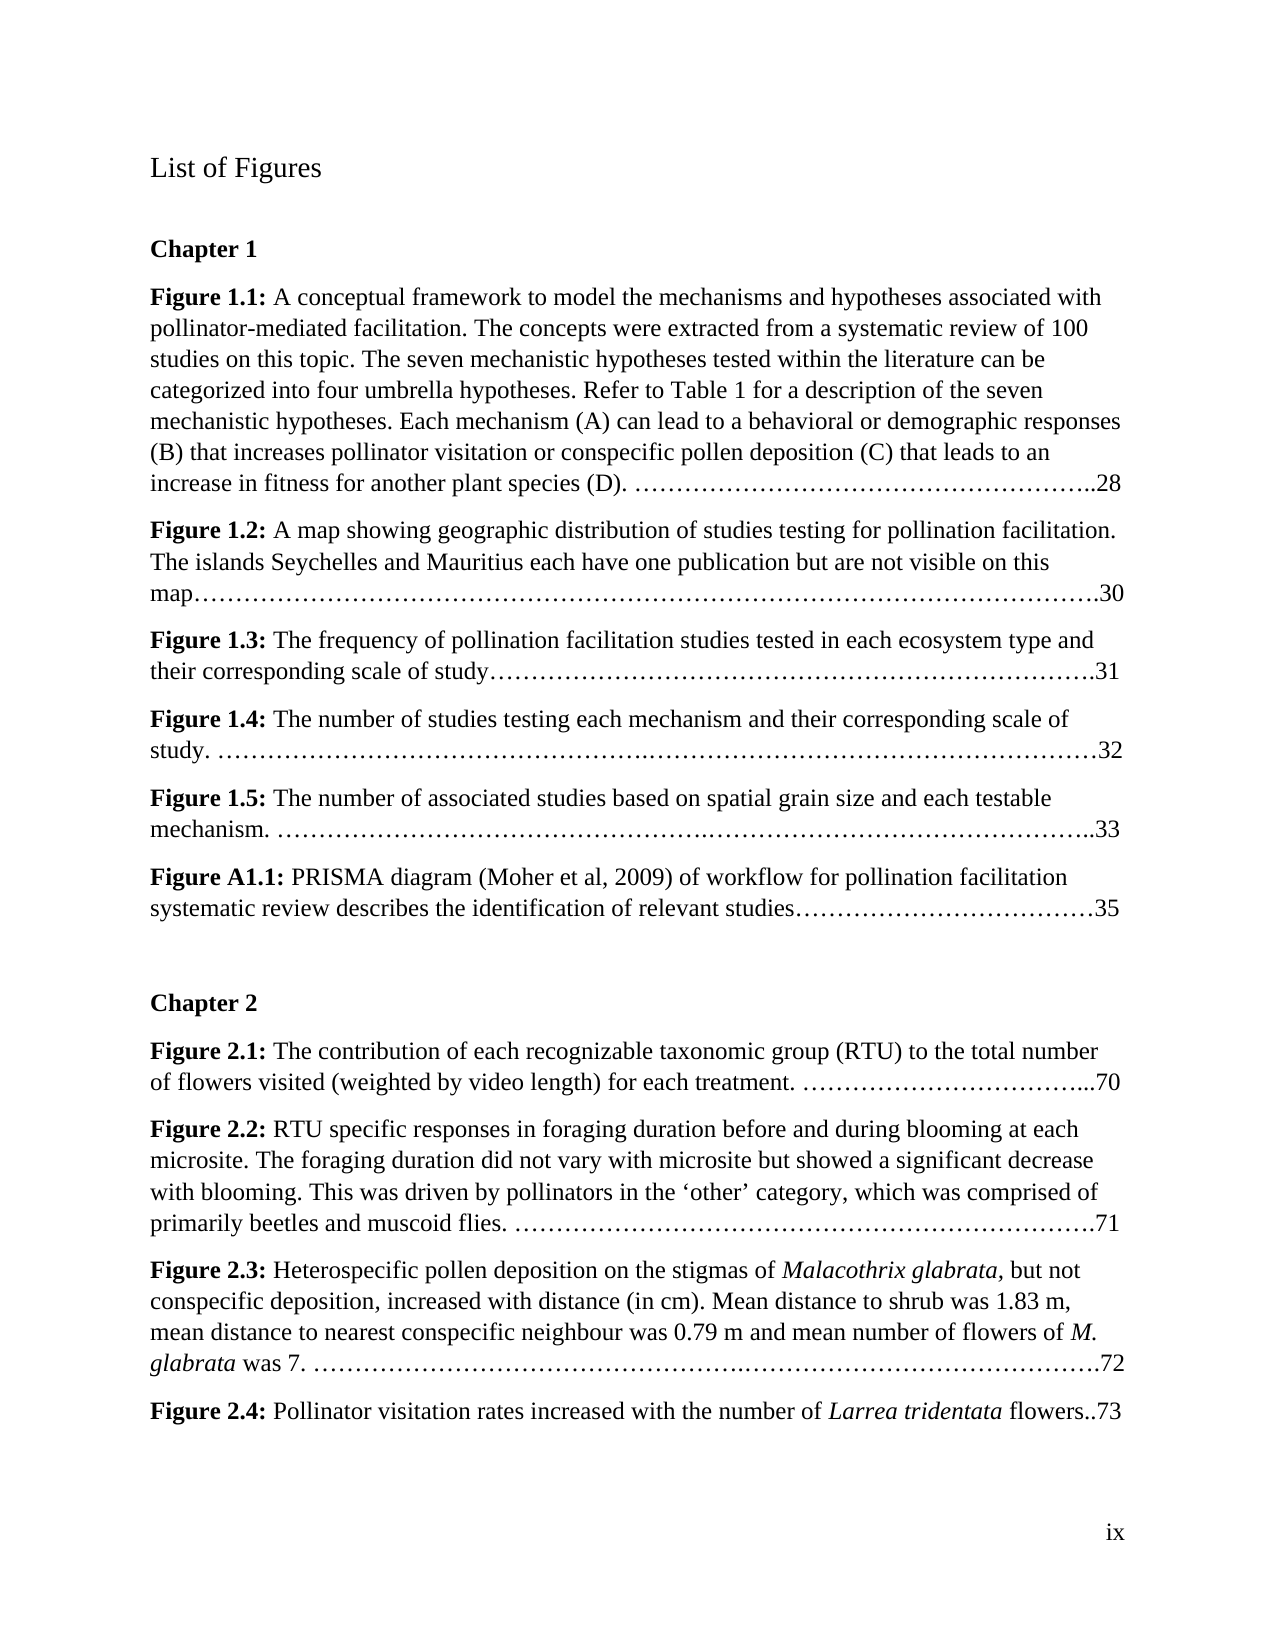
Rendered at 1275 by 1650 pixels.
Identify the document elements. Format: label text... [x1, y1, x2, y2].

text Figure 1.3: The frequency of pollination facilitation studies tested in each ecosystem type and their corresponding scale of study……………………………………………………………….31 [150, 625, 1125, 685]
text Figure 2.1: The contribution of each recognizable taxonomic group (RTU) to the total number of flowers visited (weighted by video length) for each treatment. ……………………………...70 [150, 1036, 1125, 1096]
subtitle List of Figures [150, 150, 1125, 183]
text Figure 1.4: The number of studies testing each mechanism and their corresponding scale of study. …………………………………………….………………………………………………32 [150, 704, 1125, 764]
text Chapter 2 [150, 988, 1125, 1017]
text Figure 2.3: Heterospecific pollen deposition on the stigmas of Malacothrix glabrata, but not conspecific deposition, increased with distance (in cm). Mean distance to shrub was 1.83 m, mean distance to nearest conspecific neighbour was 0.79 m and mean number of flowers of M. glabrata was 7. …………………………………………….…………………………………….72 [150, 1255, 1125, 1377]
text Figure 2.2: RTU specific responses in foraging duration before and during blooming at each microsite. The foraging duration did not vary with microsite but showed a significant decrease with blooming. This was driven by pollinators in the ‘other’ category, which was comprised of primarily beetles and muscoid flies. …………………………………………………………….71 [150, 1114, 1125, 1236]
text Chapter 1 [150, 234, 1125, 263]
text Figure 1.2: A map showing geographic distribution of studies testing for pollination facilitation. The islands Seychelles and Mauritius each have one publication but are not visible on this map……………………………………………………………………………………………….30 [150, 516, 1125, 606]
text Figure 1.5: The number of associated studies based on spatial grain size and each testable mechanism. …………………………………………….………………………………………..33 [150, 783, 1125, 843]
text Figure A1.1: PRISMA diagram (Moher et al, 2009) of workflow for pollination facilitation systematic review describes the identification of relevant studies………………………………35 [150, 862, 1125, 921]
text Figure 1.1: A conceptual framework to model the mechanisms and hypotheses associated with pollinator-mediated facilitation. The concepts were extracted from a systematic review of 100 studies on this topic. The seven mechanistic hypotheses tested within the literature can be categorized into four umbrella hypotheses. Refer to Table 1 for a description of the seven mechanistic hypotheses. Each mechanism (A) can lead to a behavioral or demographic responses (B) that increases pollinator visitation or conspecific pollen deposition (C) that leads to an increase in fitness for another plant species (D). ………………………………………………..28 [150, 282, 1125, 497]
text Figure 2.4: Pollinator visitation rates increased with the number of Larrea tridentata flowers..73 [150, 1396, 1125, 1425]
